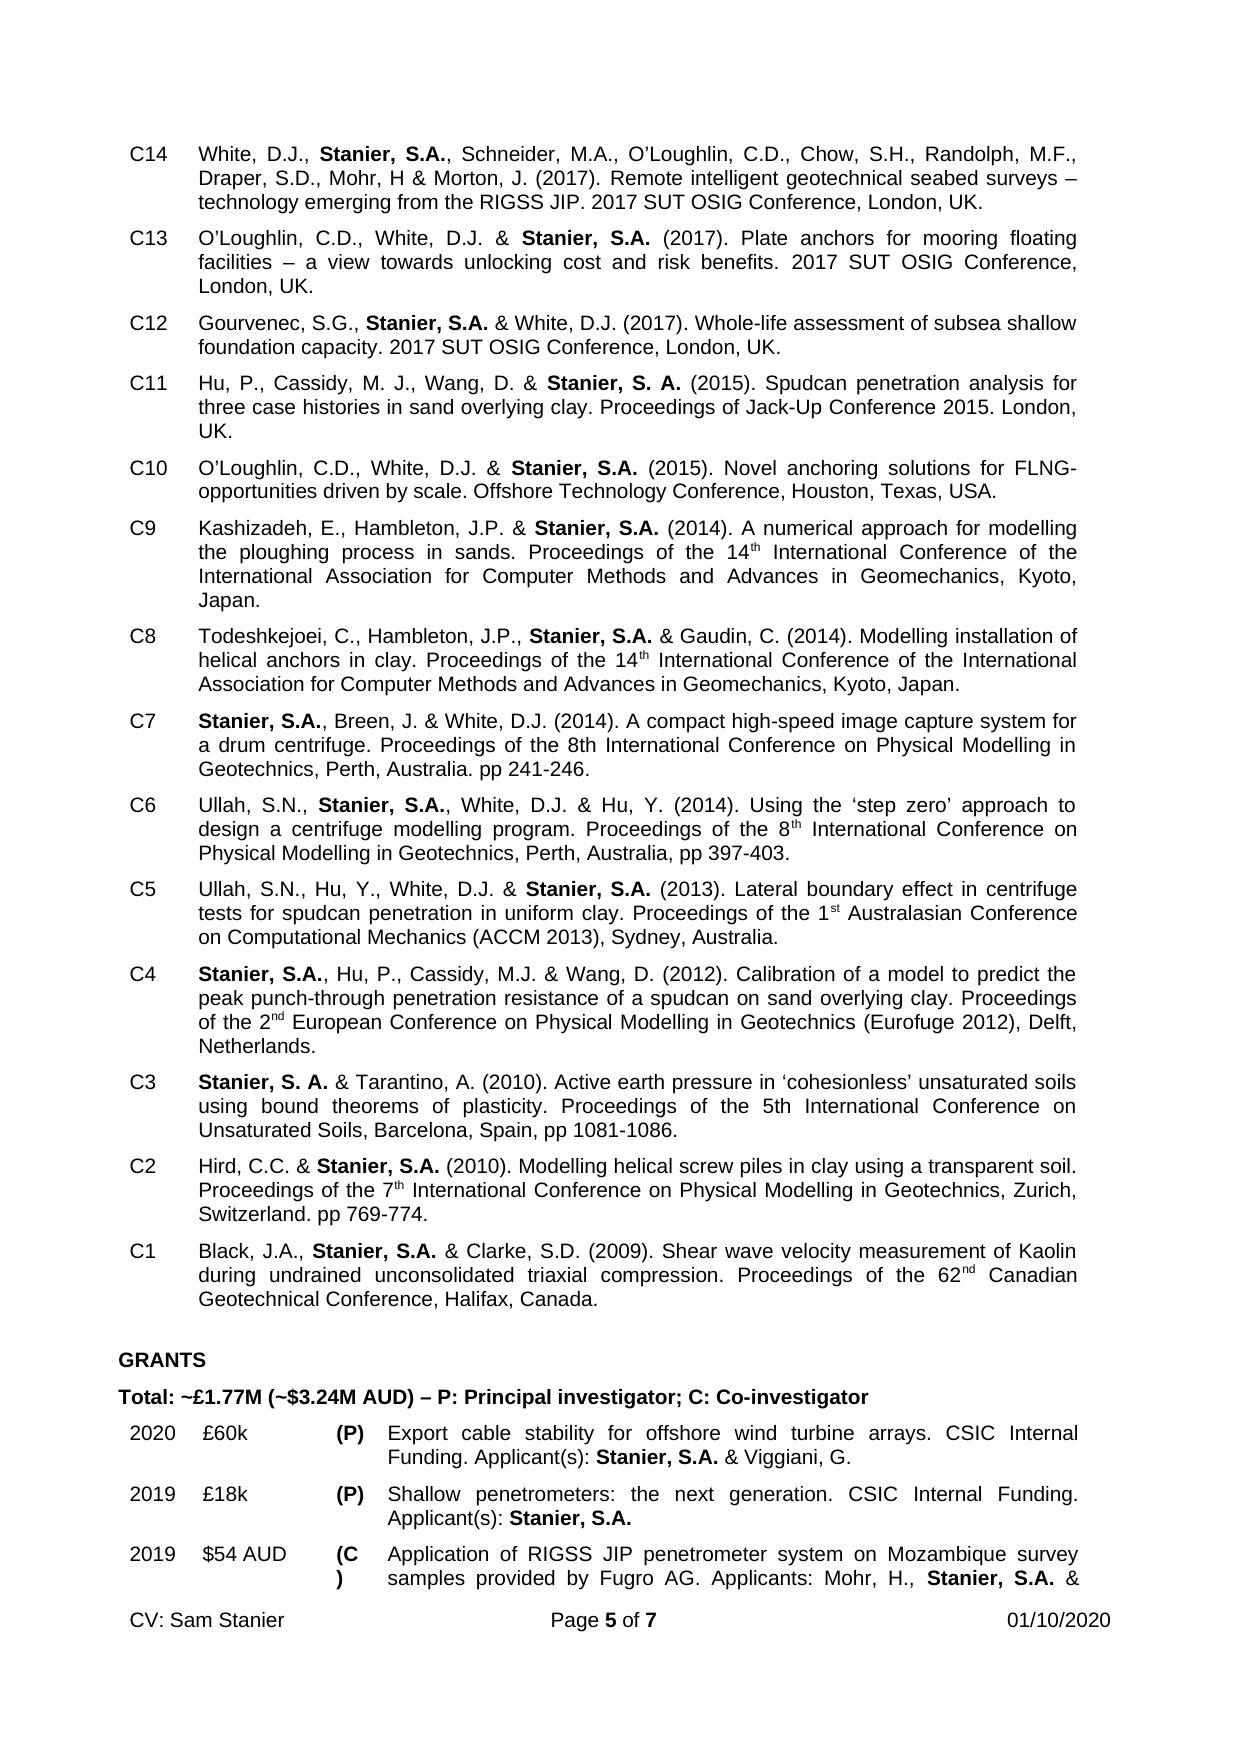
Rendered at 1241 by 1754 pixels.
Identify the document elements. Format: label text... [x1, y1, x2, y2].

table_header Export cable stability for offshore wind turbine arrays. CSIC Internal Funding. Applicant(s): Stanier, S.A. & Viggiani, G. [376, 1421, 1091, 1481]
table_header 2020 [118, 1421, 191, 1481]
table_cell O’Loughlin, C.D., White, D.J. & Stanier, S.A. (2017). Plate anchors for mooring floating facilities – a view towards unlocking cost and risk benefits. 2017 SUT OSIG Conference, London, UK. [187, 226, 1089, 311]
table_cell Stanier, S.A., Hu, P., Cassidy, M.J. & Wang, D. (2012). Calibration of a model to predict the peak punch-through penetration resistance of a spudcan on sand overlying clay. Proceedings of the 2nd European Conference on Physical Modelling in Geotechnics (Eurofuge 2012), Delft, Netherlands. [187, 962, 1089, 1070]
text Total: ~£1.77M (~$3.24M AUD) – P: Principal investigator; C: Co-investigator [118, 1384, 1122, 1408]
table_cell White, D.J., Stanier, S.A., Schneider, M.A., O’Loughlin, C.D., Chow, S.H., Randolph, M.F., Draper, S.D., Mohr, H & Morton, J. (2017). Remote intelligent geotechnical seabed surveys – technology emerging from the RIGSS JIP. 2017 SUT OSIG Conference, London, UK. [187, 142, 1089, 226]
table_cell C11 [118, 371, 187, 455]
table_header £60k [191, 1421, 325, 1481]
table_cell C9 [118, 516, 187, 624]
table_cell C3 [118, 1070, 187, 1154]
table_cell Todeshkejoei, C., Hambleton, J.P., Stanier, S.A. & Gaudin, C. (2014). Modelling installation of helical anchors in clay. Proceedings of the 14th International Conference of the International Association for Computer Methods and Advances in Geomechanics, Kyoto, Japan. [187, 624, 1089, 708]
table_cell C14 [118, 142, 187, 226]
table_cell (P) [325, 1481, 376, 1542]
table_cell Stanier, S. A. & Tarantino, A. (2010). Active earth pressure in ‘cohesionless’ unsaturated soils using bound theorems of plasticity. Proceedings of the 5th International Conference on Unsaturated Soils, Barcelona, Spain, pp 1081-1086. [187, 1070, 1089, 1154]
table_cell (C) [325, 1542, 376, 1602]
text GRANTS [118, 1348, 1122, 1372]
table_cell £18k [191, 1481, 325, 1542]
table_cell $54 AUD [191, 1542, 325, 1602]
table_cell Ullah, S.N., Hu, Y., White, D.J. & Stanier, S.A. (2013). Lateral boundary effect in centrifuge tests for spudcan penetration in uniform clay. Proceedings of the 1st Australasian Conference on Computational Mechanics (ACCM 2013), Sydney, Australia. [187, 877, 1089, 962]
table_cell C8 [118, 624, 187, 708]
table_cell Hu, P., Cassidy, M. J., Wang, D. & Stanier, S. A. (2015). Spudcan penetration analysis for three case histories in sand overlying clay. Proceedings of Jack-Up Conference 2015. London, UK. [187, 371, 1089, 455]
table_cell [376, 1542, 1091, 1602]
table_cell C13 [118, 226, 187, 311]
table_cell Black, J.A., Stanier, S.A. & Clarke, S.D. (2009). Shear wave velocity measurement of Kaolin during undrained unconsolidated triaxial compression. Proceedings of the 62nd Canadian Geotechnical Conference, Halifax, Canada. [187, 1239, 1089, 1323]
table_cell Gourvenec, S.G., Stanier, S.A. & White, D.J. (2017). Whole-life assessment of subsea shallow foundation capacity. 2017 SUT OSIG Conference, London, UK. [187, 311, 1089, 371]
table_cell C10 [118, 455, 187, 516]
table_cell C4 [118, 962, 187, 1070]
table_cell C12 [118, 311, 187, 371]
table_cell C7 [118, 709, 187, 793]
table_cell 2019 [118, 1542, 191, 1602]
table_cell Ullah, S.N., Stanier, S.A., White, D.J. & Hu, Y. (2014). Using the ‘step zero’ approach to design a centrifuge modelling program. Proceedings of the 8th International Conference on Physical Modelling in Geotechnics, Perth, Australia, pp 397-403. [187, 793, 1089, 877]
table_cell C5 [118, 877, 187, 962]
table_cell 2019 [118, 1481, 191, 1542]
table_cell C2 [118, 1154, 187, 1239]
table_header (P) [325, 1421, 376, 1481]
table_cell C6 [118, 793, 187, 877]
table_cell O’Loughlin, C.D., White, D.J. & Stanier, S.A. (2015). Novel anchoring solutions for FLNG-opportunities driven by scale. Offshore Technology Conference, Houston, Texas, USA. [187, 455, 1089, 516]
table_cell Kashizadeh, E., Hambleton, J.P. & Stanier, S.A. (2014). A numerical approach for modelling the ploughing process in sands. Proceedings of the 14th International Conference of the International Association for Computer Methods and Advances in Geomechanics, Kyoto, Japan. [187, 516, 1089, 624]
table_cell Hird, C.C. & Stanier, S.A. (2010). Modelling helical screw piles in clay using a transparent soil. Proceedings of the 7th International Conference on Physical Modelling in Geotechnics, Zurich, Switzerland. pp 769-774. [187, 1154, 1089, 1239]
table_cell C1 [118, 1239, 187, 1323]
table_cell Shallow penetrometers: the next generation. CSIC Internal Funding. Applicant(s): Stanier, S.A. [376, 1481, 1091, 1542]
table_cell Stanier, S.A., Breen, J. & White, D.J. (2014). A compact high-speed image capture system for a drum centrifuge. Proceedings of the 8th International Conference on Physical Modelling in Geotechnics, Perth, Australia. pp 241-246. [187, 709, 1089, 793]
